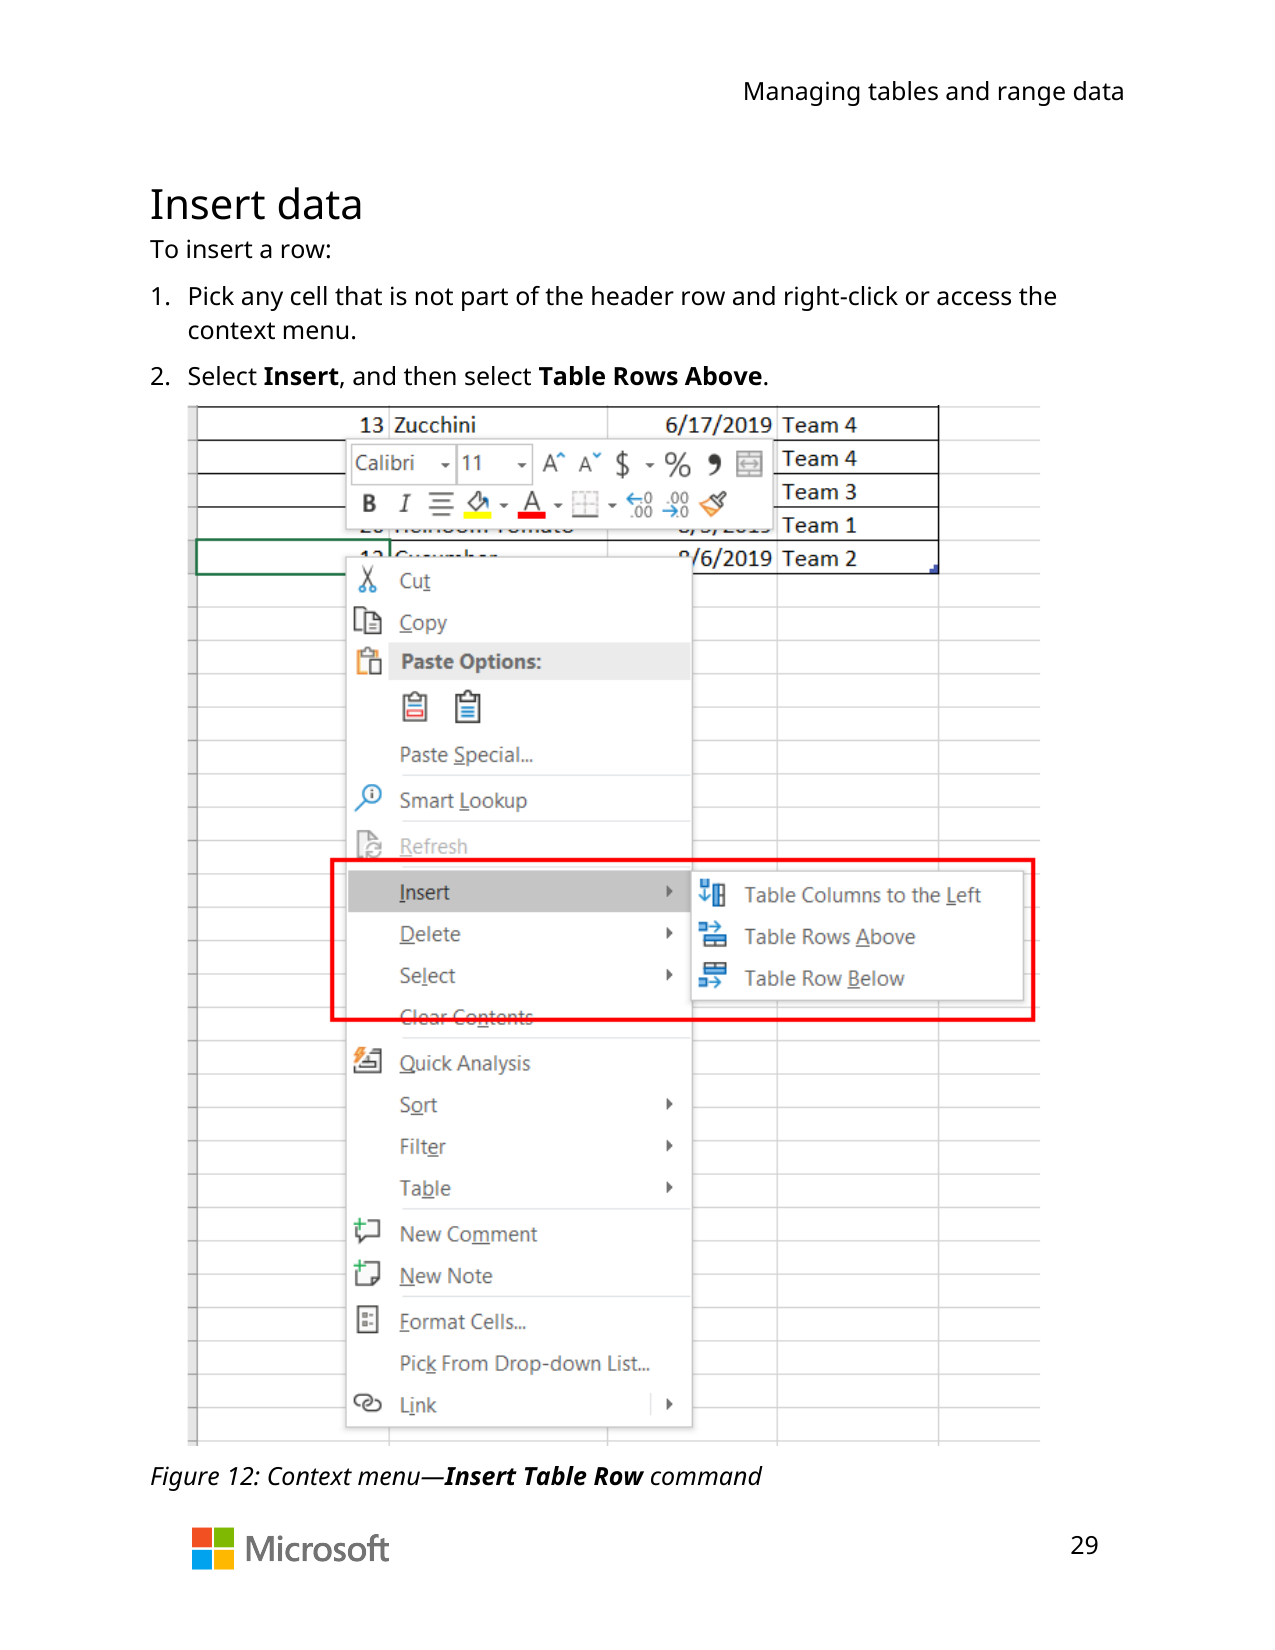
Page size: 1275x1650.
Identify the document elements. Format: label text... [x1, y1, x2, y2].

list Select Insert, and then select Table Rows Above. [150, 359, 1125, 393]
subtitle Insert data [150, 175, 1125, 232]
list Pick any cell that is not part of the header row and right-click or access the context menu. [150, 278, 1125, 346]
text To insert a row: [150, 232, 1125, 266]
picture [187, 405, 1041, 1446]
picture [150, 1520, 431, 1576]
text Figure 12: Context menu—Insert Table Row command [150, 1458, 1125, 1492]
